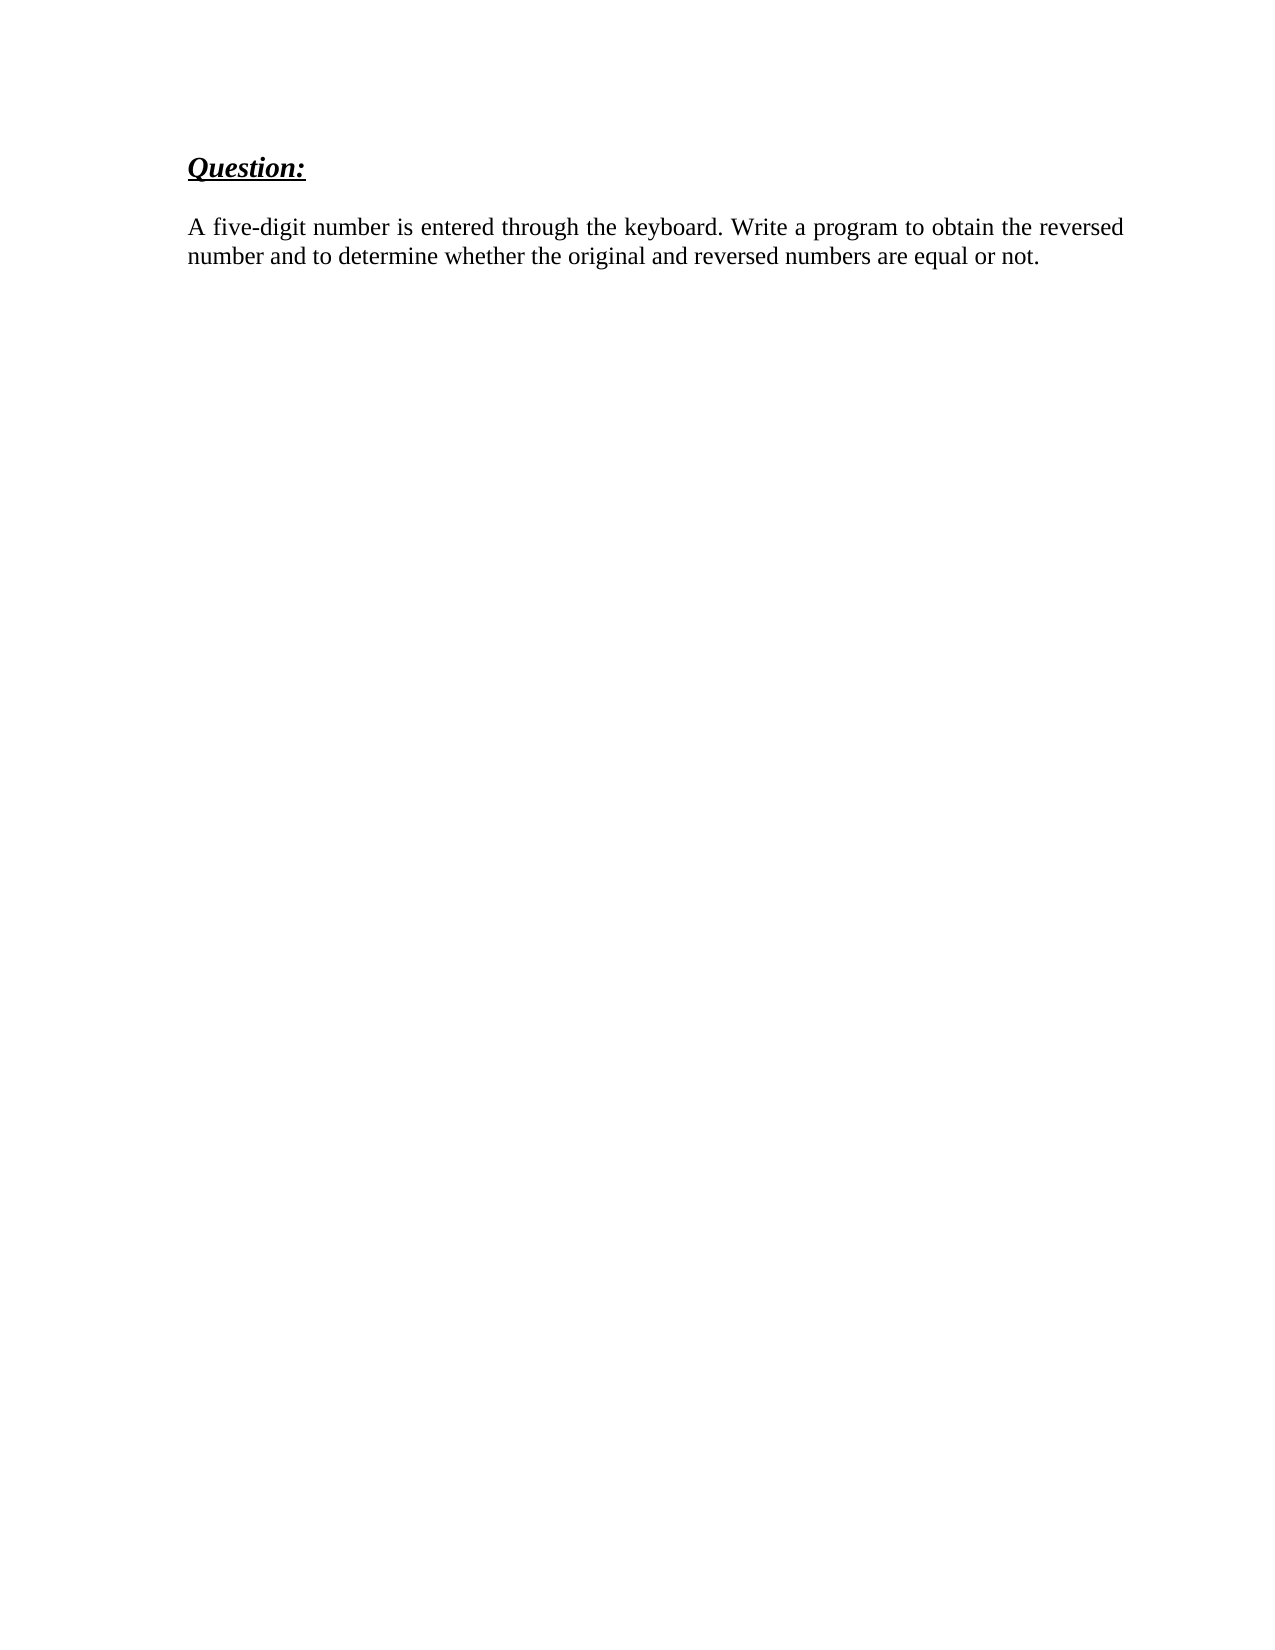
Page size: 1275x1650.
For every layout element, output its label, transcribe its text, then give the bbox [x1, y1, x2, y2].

list A five-digit number is entered through the keyboard. Write a program to obtain the reversed number and to determine whether the original and reversed numbers are equal or not. [187, 212, 1125, 270]
list Question: [187, 150, 1125, 183]
